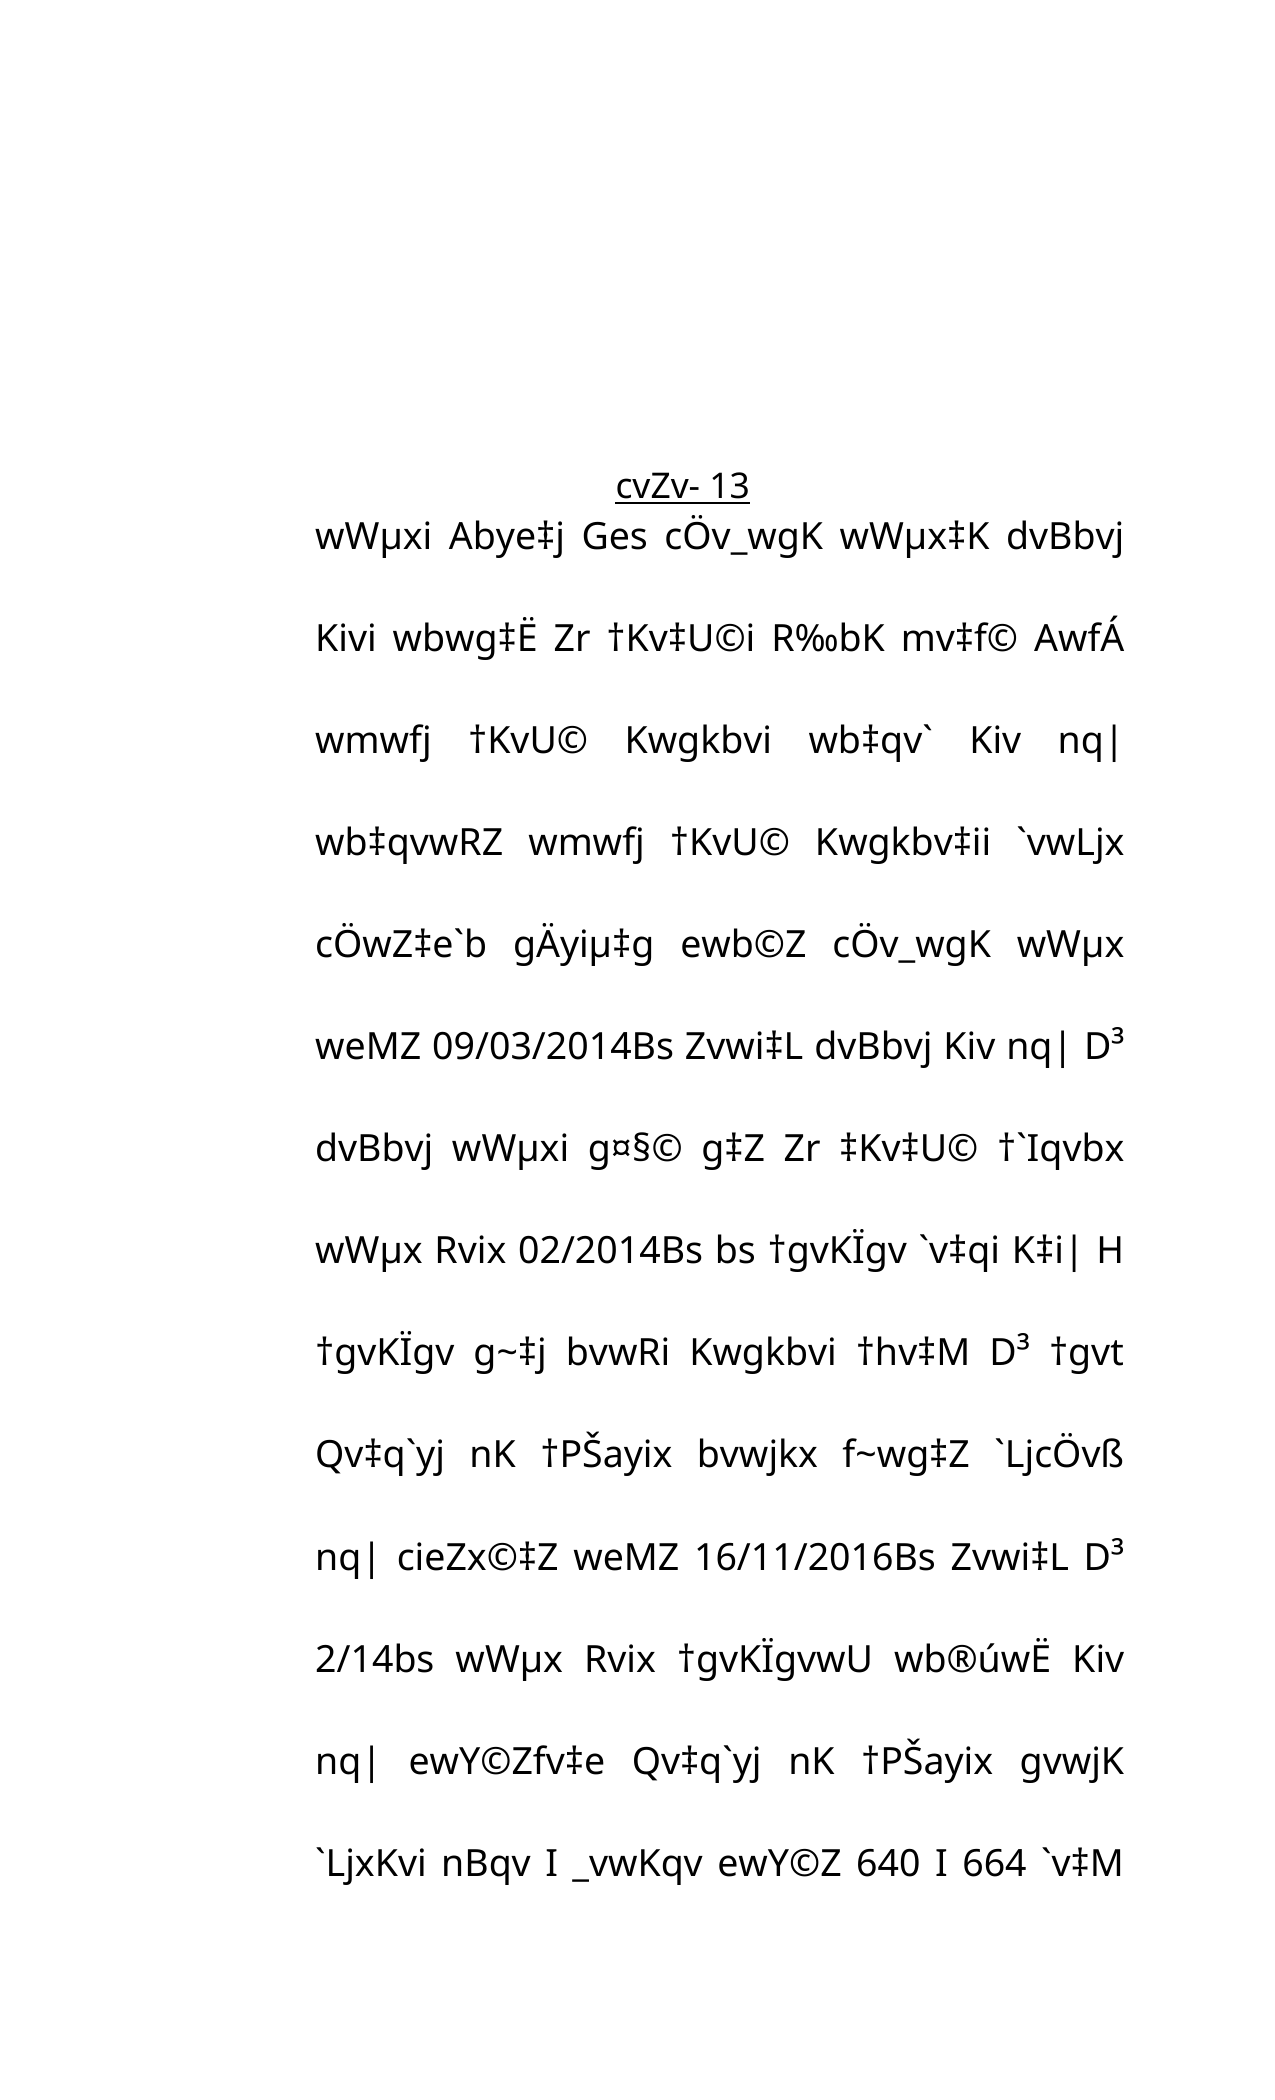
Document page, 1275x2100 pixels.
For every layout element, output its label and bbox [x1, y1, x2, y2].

list [277, 509, 1125, 1887]
